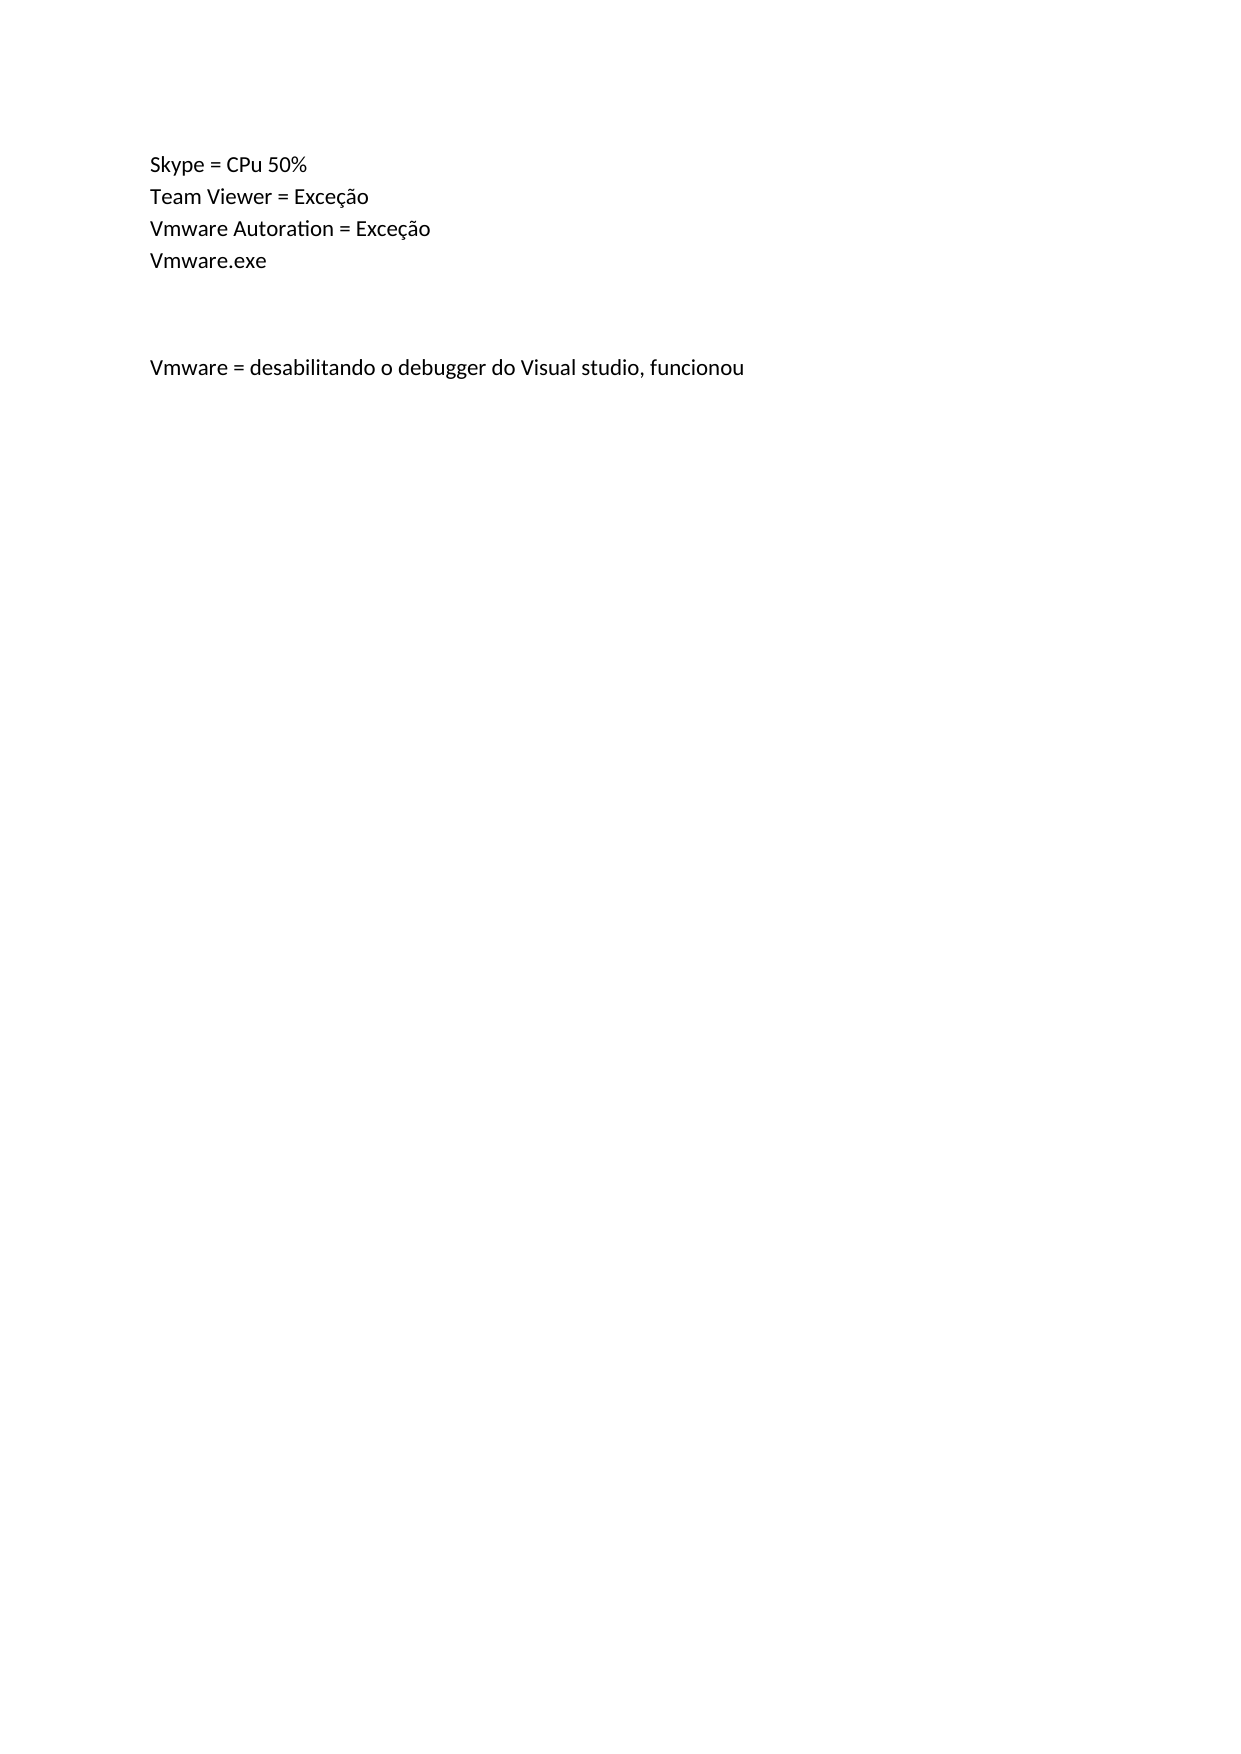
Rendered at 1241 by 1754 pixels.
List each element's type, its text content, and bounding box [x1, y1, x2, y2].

text Skype = CPu 50% Team Viewer = Exceção Vmware Autoration = Exceção Vmware.exe [150, 150, 1090, 274]
text Vmware = desabilitando o debugger do Visual studio, funcionou [150, 353, 1090, 381]
